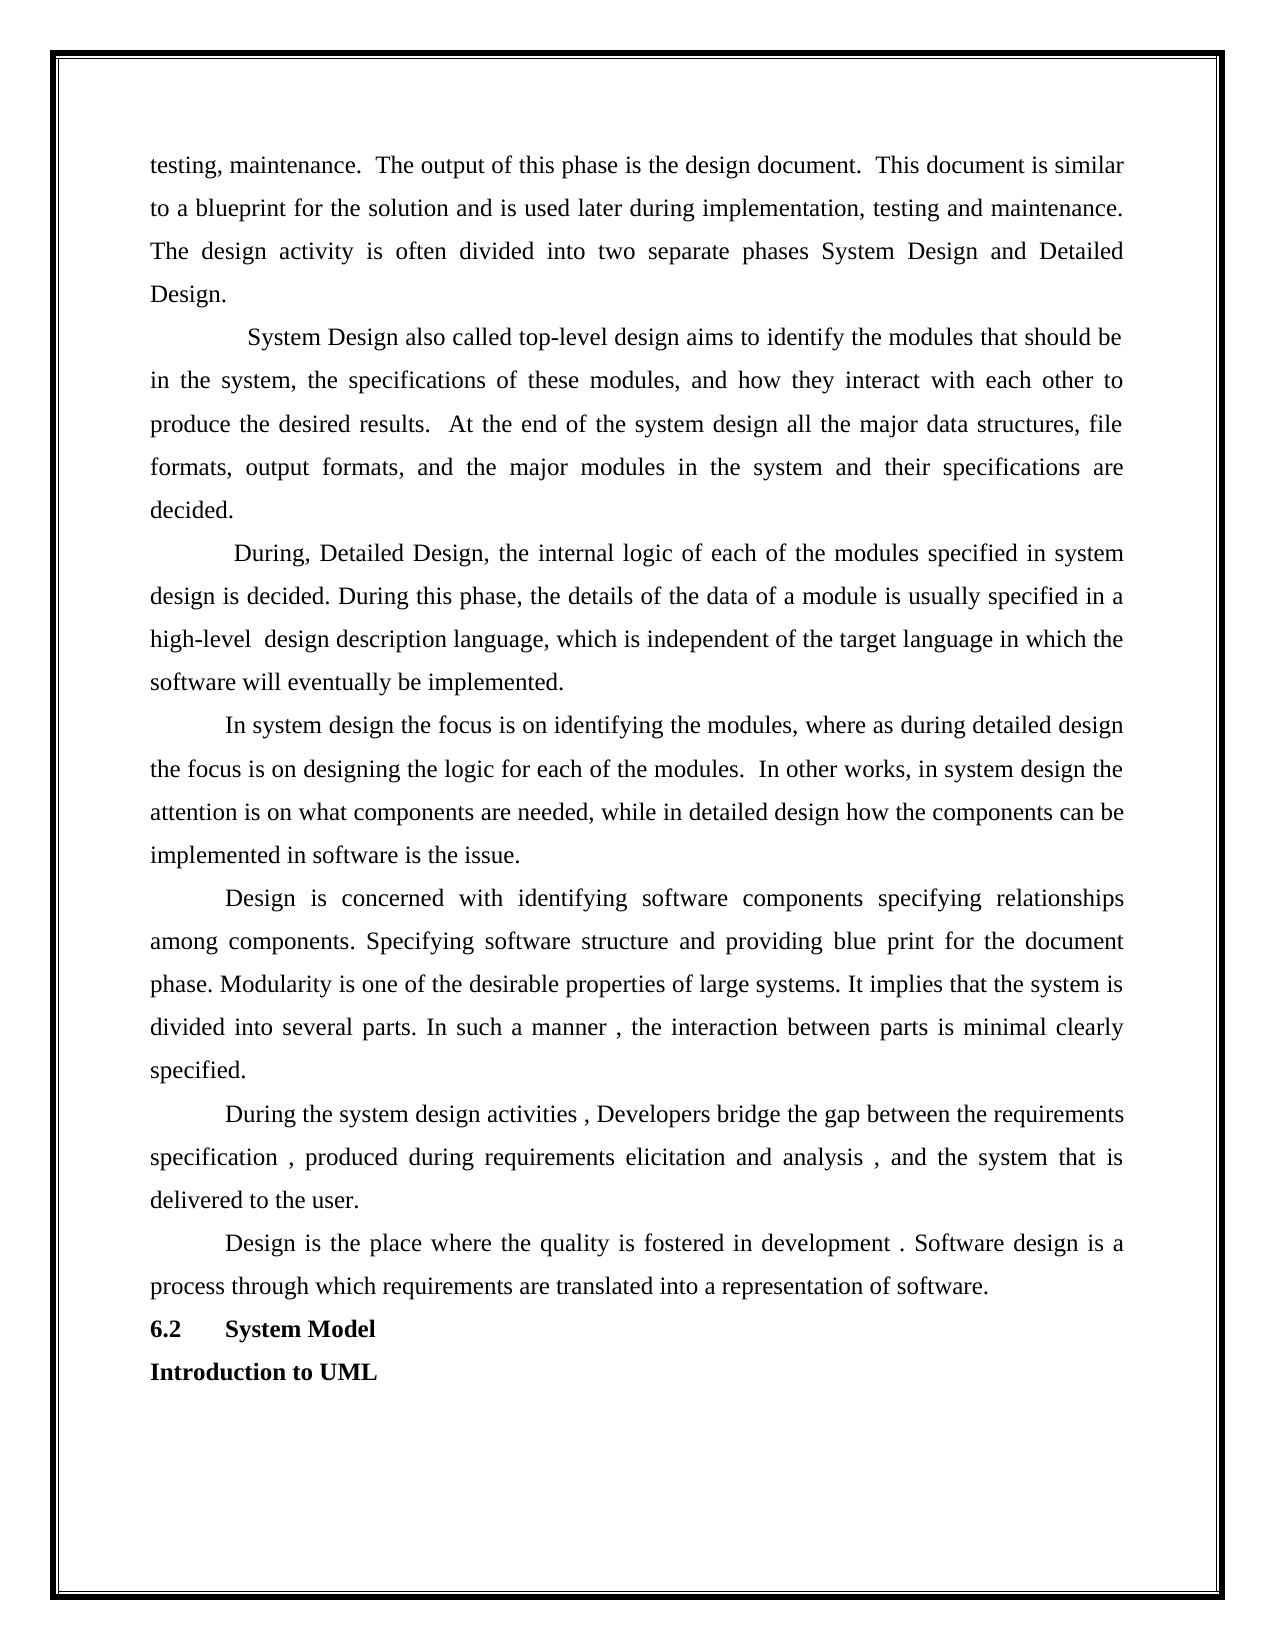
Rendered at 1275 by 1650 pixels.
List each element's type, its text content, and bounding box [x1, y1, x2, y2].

text During the system design activities , Developers bridge the gap between the requirements specification , produced during requirements elicitation and analysis , and the system that is delivered to the user. [150, 1099, 1125, 1214]
text During, Detailed Design, the internal logic of each of the modules specified in system design is decided. During this phase, the details of the data of a module is usually specified in a high-level design description language, which is independent of the target language in which the software will eventually be implemented. [150, 538, 1125, 696]
text System Design also called top-level design aims to identify the modules that should be in the system, the specifications of these modules, and how they interact with each other to produce the desired results. At the end of the system design all the major data structures, file formats, output formats, and the major modules in the system and their specifications are decided. [150, 322, 1125, 524]
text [150, 150, 1125, 308]
text Design is concerned with identifying software components specifying relationships among components. Specifying software structure and providing blue print for the document phase. Modularity is one of the desirable properties of large systems. It implies that the system is divided into several parts. In such a manner , the interaction between parts is minimal clearly specified. [150, 883, 1125, 1084]
text In system design the focus is on identifying the modules, where as during detailed design the focus is on designing the logic for each of the modules. In other works, in system design the attention is on what components are needed, while in detailed design how the components can be implemented in software is the issue. [150, 711, 1125, 869]
text Introduction to UML [150, 1357, 1125, 1386]
text Design is the place where the quality is fostered in development . Software design is a process through which requirements are translated into a representation of software. [150, 1228, 1125, 1300]
text 6.2 System Model [150, 1314, 1125, 1343]
